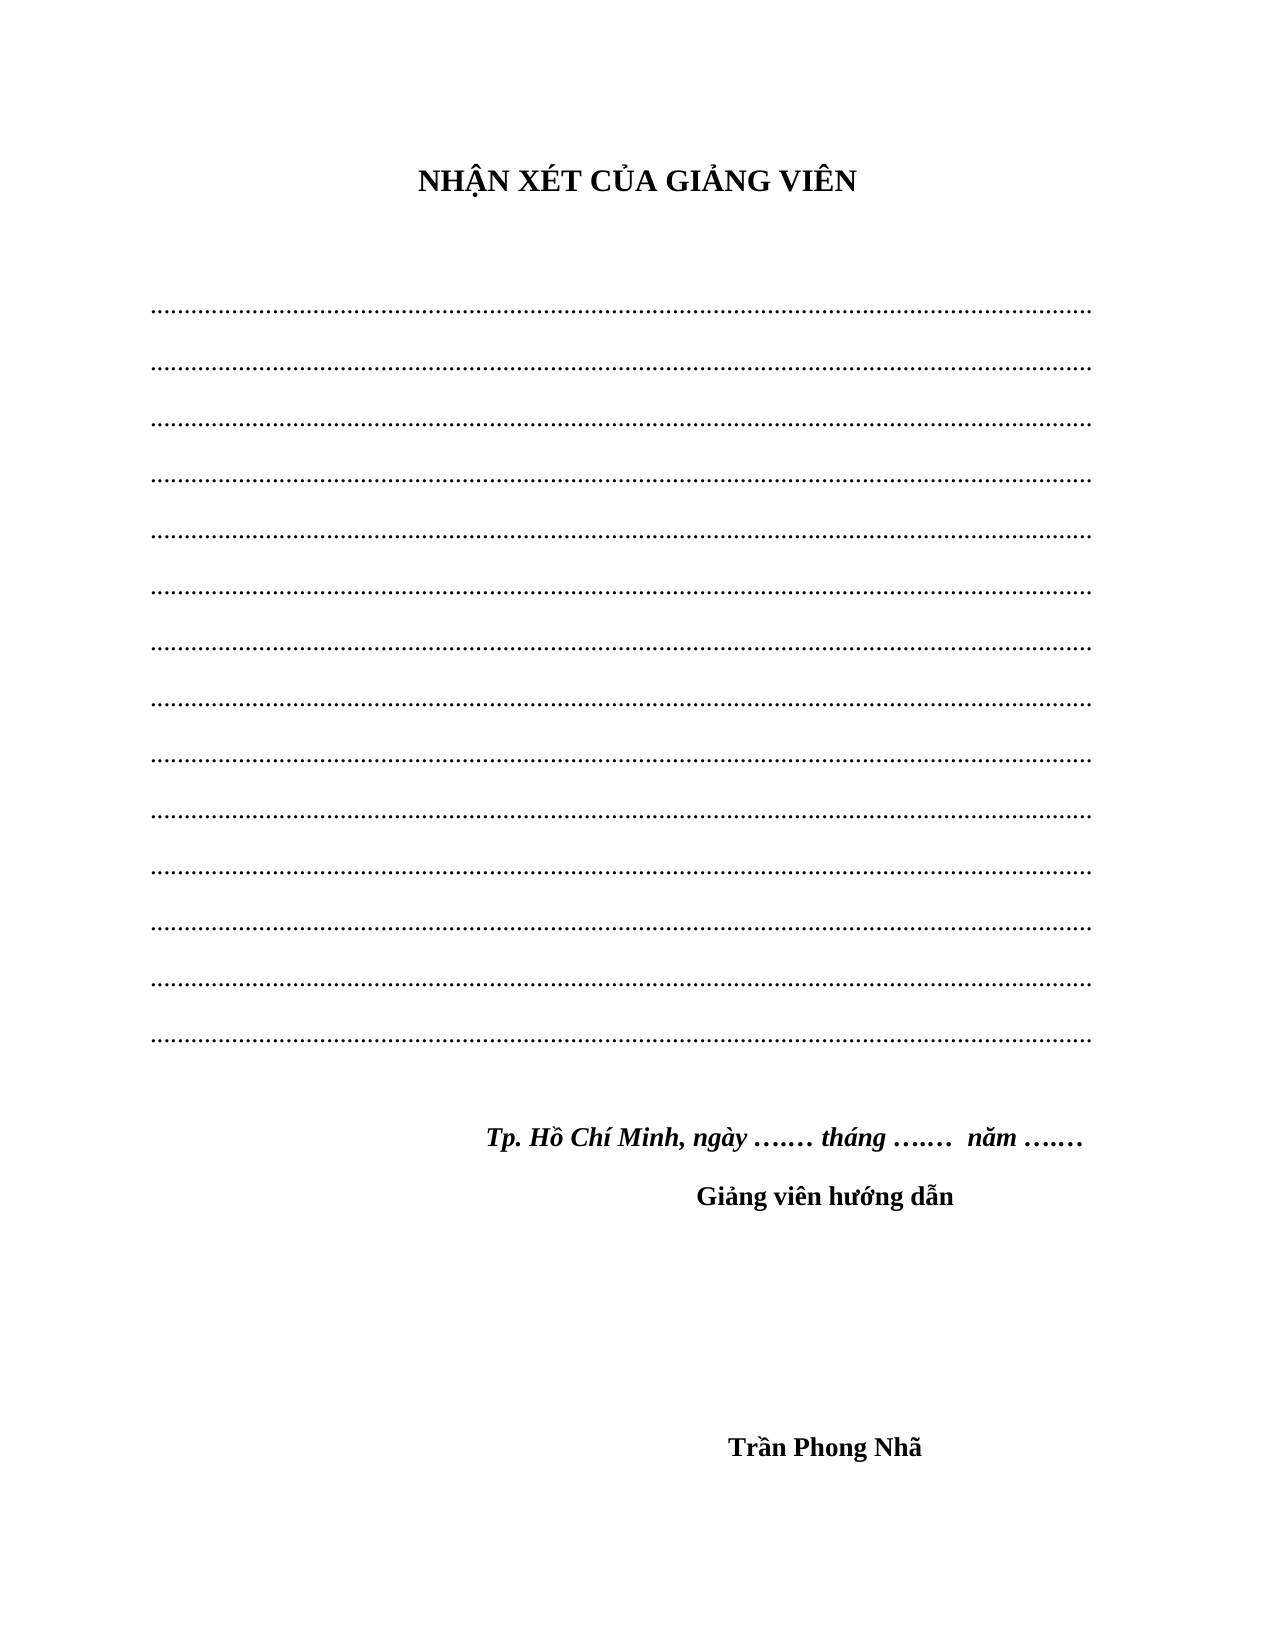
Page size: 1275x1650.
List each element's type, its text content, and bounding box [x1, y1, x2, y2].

text NHẬN XÉT CỦA GIẢNG VIÊN [150, 162, 1125, 198]
text Tp. Hồ Chí Minh, ngày ….… tháng ….… năm ….… [150, 1121, 1125, 1152]
text Trần Phong Nhã [150, 1432, 1125, 1463]
text Giảng viên hướng dẫn [150, 1181, 1125, 1212]
